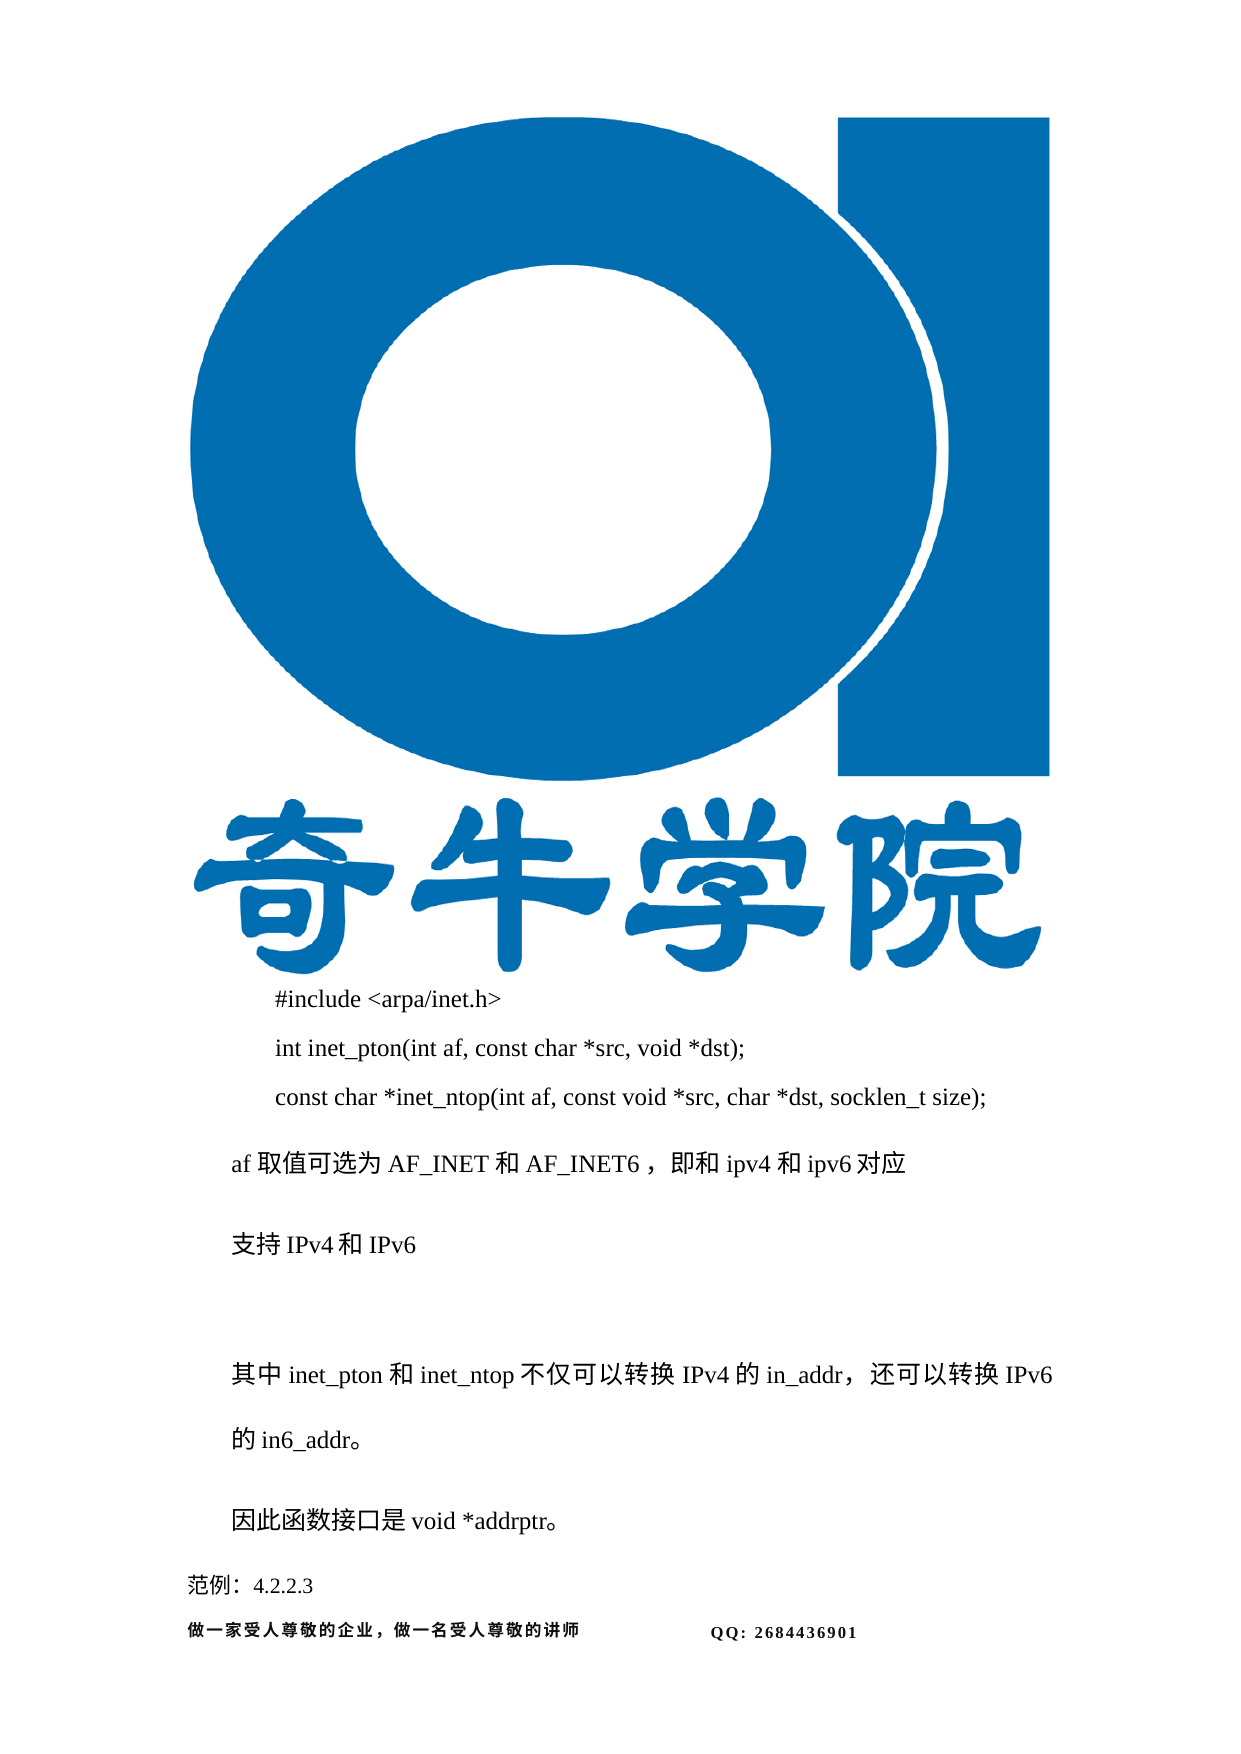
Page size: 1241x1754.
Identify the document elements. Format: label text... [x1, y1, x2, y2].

text const char *inet_ntop(int af, const void *src, char *dst, socklen_t size); [231, 1080, 1053, 1112]
text 因此函数接口是void *addrptr。 [231, 1486, 1053, 1551]
text 支持IPv4和IPv6 [231, 1210, 1053, 1275]
text 其中inet_pton和inet_ntop不仅可以转换IPv4的in_addr，还可以转换IPv6的in6_addr。 [231, 1340, 1053, 1470]
picture [187, 112, 1052, 977]
text #include <arpa/inet.h> [231, 982, 1053, 1015]
text int inet_pton(int af, const char *src, void *dst); [231, 1031, 1053, 1064]
text 范例：4.2.2.3 [187, 1567, 1053, 1600]
text af 取值可选为 AF_INET 和 AF_INET6 ，即和 ipv4 和ipv6对应 [231, 1129, 1053, 1194]
